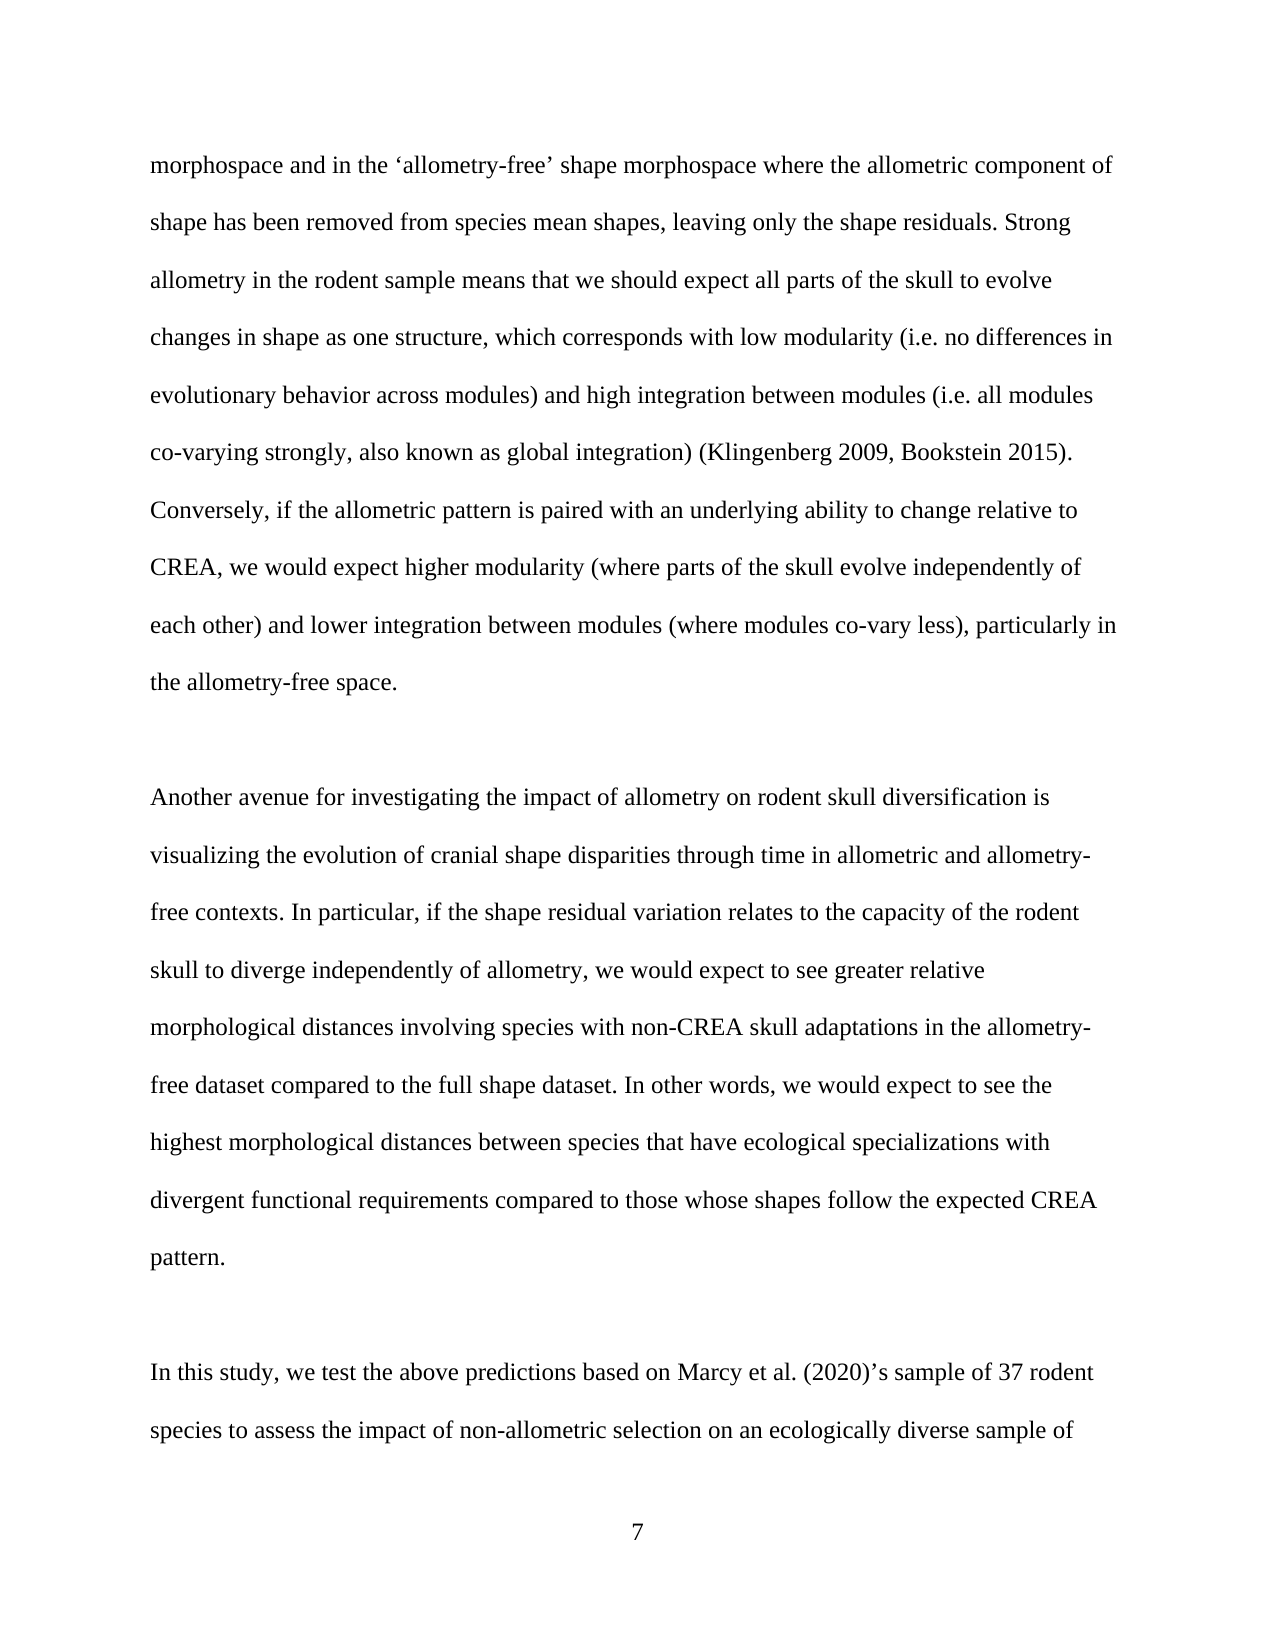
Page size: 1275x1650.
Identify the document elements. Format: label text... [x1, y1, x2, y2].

text Another avenue for investigating the impact of allometry on rodent skull diversification is visualizing the evolution of cranial shape disparities through time in allometric and allometry-free contexts. In particular, if the shape residual variation relates to the capacity of the rodent skull to diverge independently of allometry, we would expect to see greater relative morphological distances involving species with non-CREA skull adaptations in the allometry-free dataset compared to the full shape dataset. In other words, we would expect to see the highest morphological distances between species that have ecological specializations with divergent functional requirements compared to those whose shapes follow the expected CREA pattern. [150, 782, 1125, 1271]
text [150, 1357, 1125, 1444]
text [150, 150, 1125, 696]
